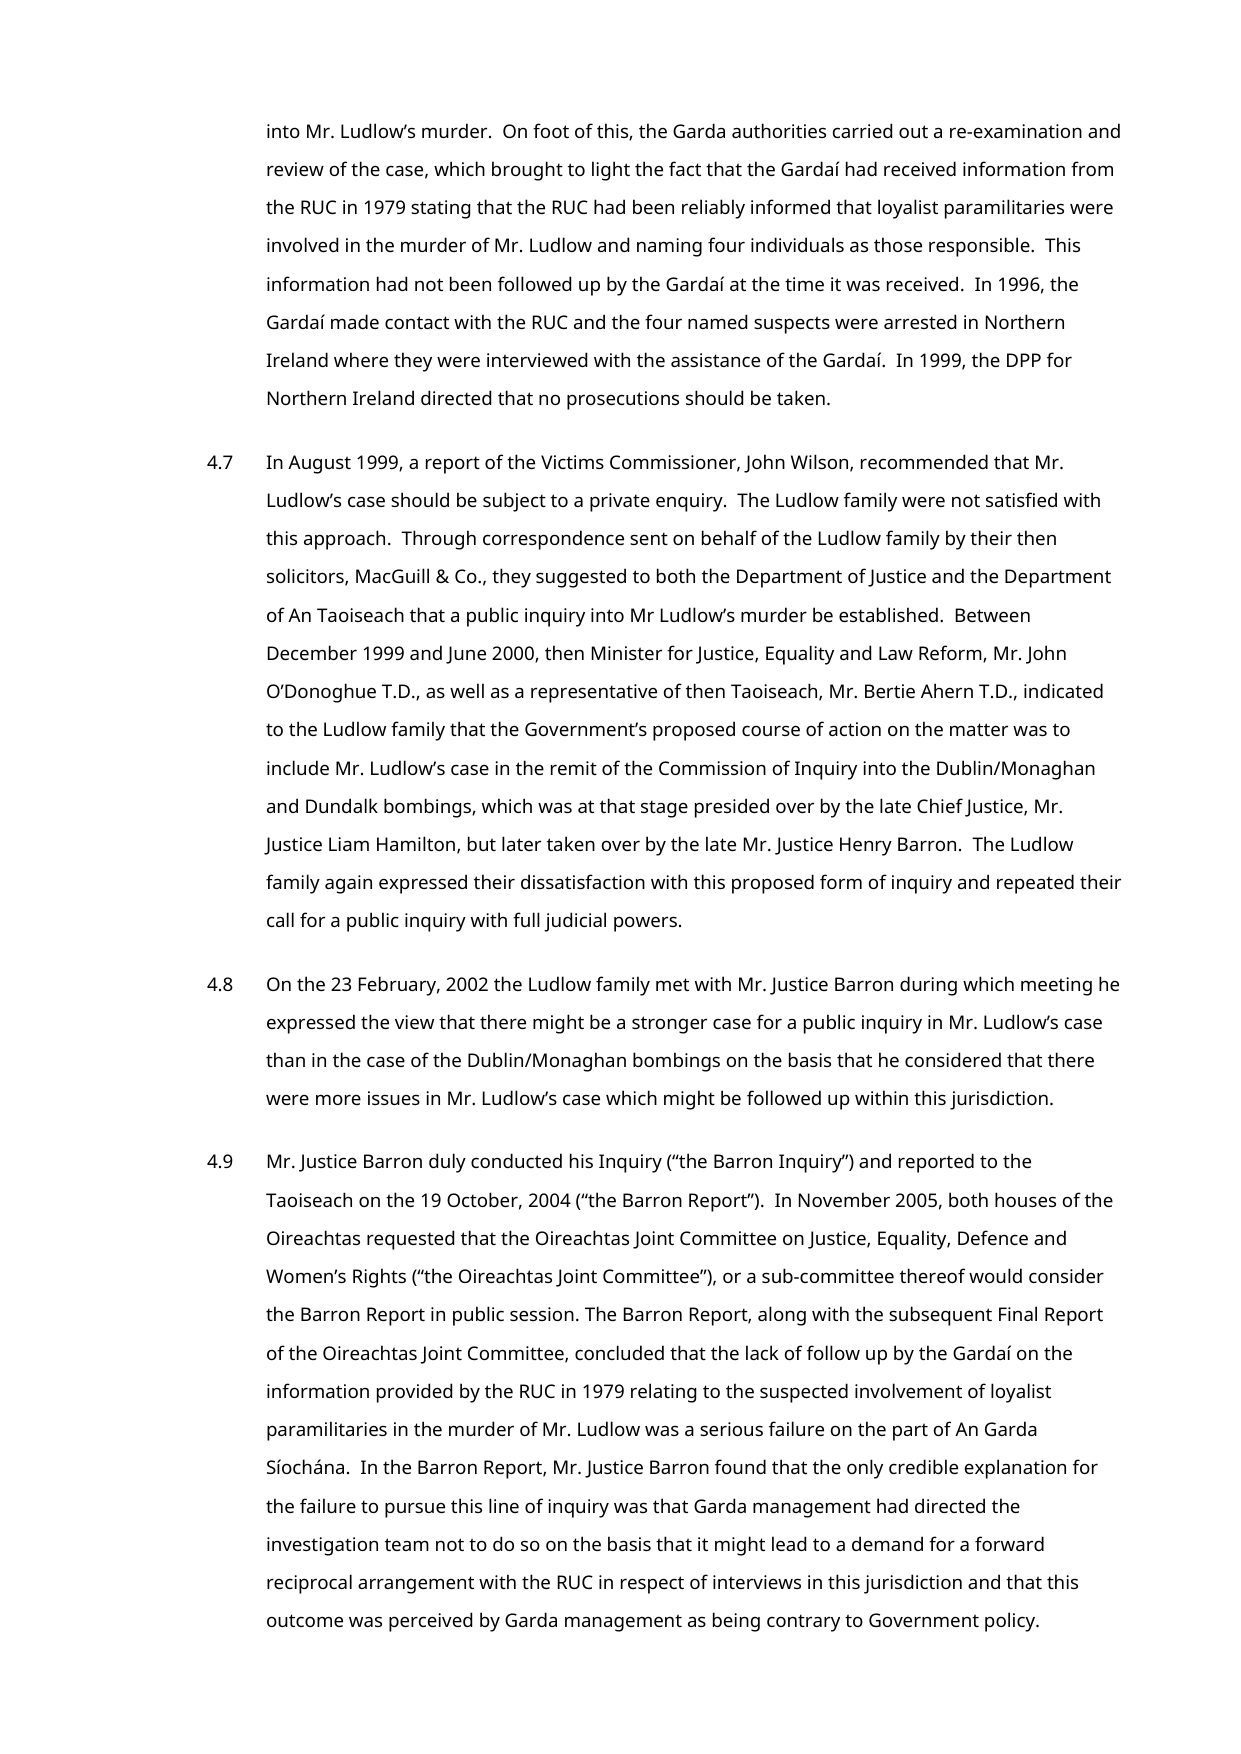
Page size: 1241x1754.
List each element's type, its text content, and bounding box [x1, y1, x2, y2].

text 4.7 In August 1999, a report of the Victims Commissioner, John Wilson, recommended that Mr. Ludlow’s case should be subject to a private enquiry. The Ludlow family were not satisfied with this approach. Through correspondence sent on behalf of the Ludlow family by their then solicitors, MacGuill & Co., they suggested to both the Department of Justice and the Department of An Taoiseach that a public inquiry into Mr Ludlow’s murder be established. Between December 1999 and June 2000, then Minister for Justice, Equality and Law Reform, Mr. John O’Donoghue T.D., as well as a representative of then Taoiseach, Mr. Bertie Ahern T.D., indicated to the Ludlow family that the Government’s proposed course of action on the matter was to include Mr. Ludlow’s case in the remit of the Commission of Inquiry into the Dublin/Monaghan and Dundalk bombings, which was at that stage presided over by the late Chief Justice, Mr. Justice Liam Hamilton, but later taken over by the late Mr. Justice Henry Barron. The Ludlow family again expressed their dissatisfaction with this proposed form of inquiry and repeated their call for a public inquiry with full judicial powers. [207, 449, 1122, 933]
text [207, 118, 1122, 411]
text 4.9 Mr. Justice Barron duly conducted his Inquiry (“the Barron Inquiry”) and reported to the Taoiseach on the 19 October, 2004 (“the Barron Report”). In November 2005, both houses of the Oireachtas requested that the Oireachtas Joint Committee on Justice, Equality, Defence and Women’s Rights (“the Oireachtas Joint Committee”), or a sub-committee thereof would consider the Barron Report in public session. The Barron Report, along with the subsequent Final Report of the Oireachtas Joint Committee, concluded that the lack of follow up by the Gardaí on the information provided by the RUC in 1979 relating to the suspected involvement of loyalist paramilitaries in the murder of Mr. Ludlow was a serious failure on the part of An Garda Síochána. In the Barron Report, Mr. Justice Barron found that the only credible explanation for the failure to pursue this line of inquiry was that Garda management had directed the investigation team not to do so on the basis that it might lead to a demand for a forward reciprocal arrangement with the RUC in respect of interviews in this jurisdiction and that this outcome was perceived by Garda management as being contrary to Government policy. [207, 1149, 1122, 1633]
text 4.8 On the 23 February, 2002 the Ludlow family met with Mr. Justice Barron during which meeting he expressed the view that there might be a stronger case for a public inquiry in Mr. Ludlow’s case than in the case of the Dublin/Monaghan bombings on the basis that he considered that there were more issues in Mr. Ludlow’s case which might be followed up within this jurisdiction. [207, 971, 1122, 1111]
